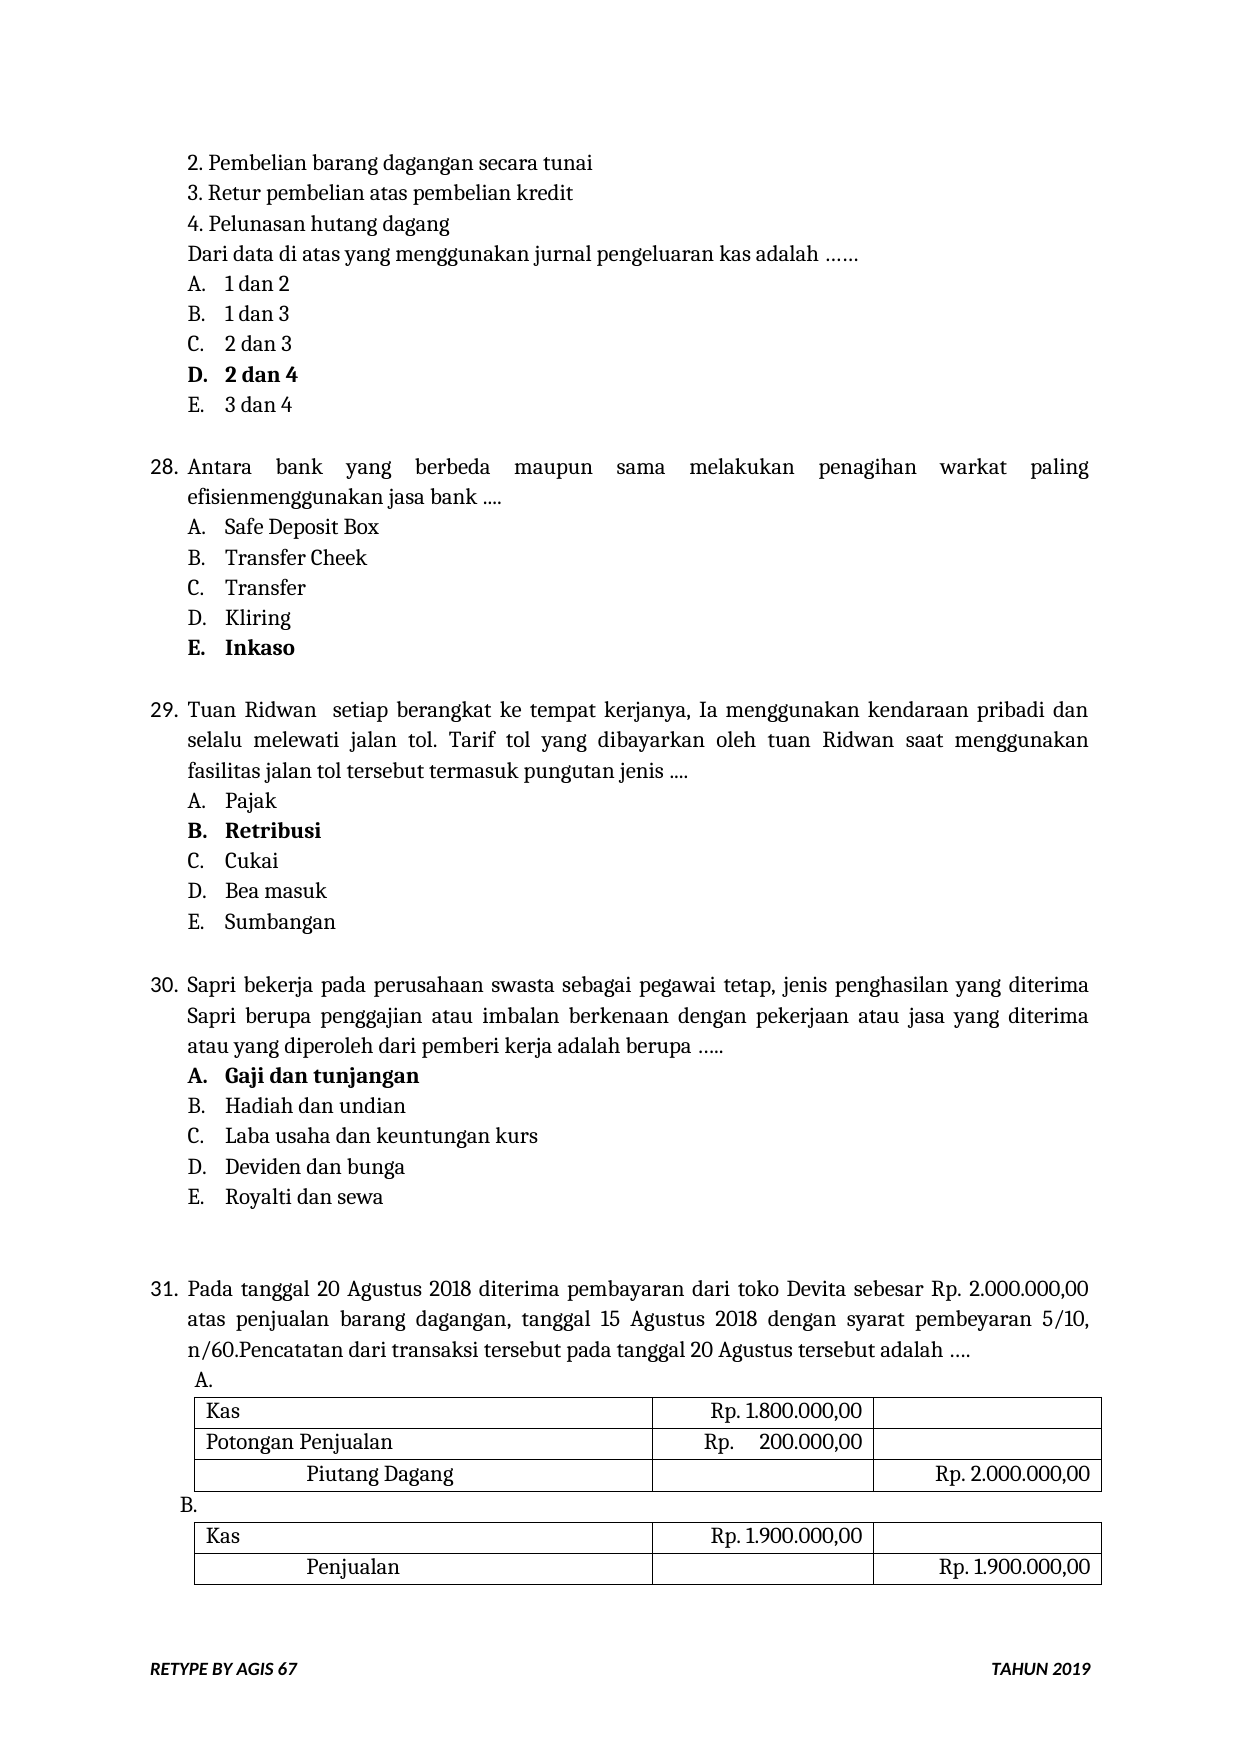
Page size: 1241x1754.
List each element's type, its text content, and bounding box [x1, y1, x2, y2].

list Antara bank yang berbeda maupun sama melakukan penagihan warkat paling efisienmenggunakan jasa bank .... [150, 452, 1090, 510]
table_cell Rp. 2.000.000,00 [874, 1460, 1101, 1491]
list 2. Pembelian barang dagangan secara tunai [187, 150, 1090, 176]
list 2 dan 3 [187, 331, 1090, 358]
table_cell [653, 1554, 873, 1584]
list Dari data di atas yang menggunakan jurnal pengeluaran kas adalah …… [187, 241, 1090, 267]
list Retribusi [187, 818, 1090, 844]
table_header [874, 1523, 1101, 1553]
list Safe Deposit Box [187, 514, 1090, 541]
list 2 dan 4 [187, 361, 1090, 388]
text A. [179, 1367, 1090, 1393]
table_header Rp. 1.800.000,00 [653, 1398, 873, 1428]
list 1 dan 3 [187, 301, 1090, 327]
table_cell Potongan Penjualan [195, 1429, 652, 1459]
list Bea masuk [187, 878, 1090, 905]
list Deviden dan bunga [187, 1153, 1090, 1180]
list Sumbangan [187, 908, 1090, 935]
table_cell Piutang Dagang [195, 1460, 652, 1491]
table_header [874, 1398, 1101, 1428]
list Gaji dan tunjangan [187, 1063, 1090, 1089]
table_cell [653, 1460, 873, 1491]
list Transfer Cheek [187, 544, 1090, 571]
list 3 dan 4 [187, 392, 1090, 418]
table_cell [874, 1429, 1101, 1459]
table_cell Rp. 1.900.000,00 [874, 1554, 1101, 1584]
table_cell Rp. 200.000,00 [653, 1429, 873, 1459]
list Hadiah dan undian [187, 1093, 1090, 1119]
list Inkaso [187, 635, 1090, 661]
list Pada tanggal 20 Agustus 2018 diterima pembayaran dari toko Devita sebesar Rp. 2.000.000,00 atas penjualan barang dagangan, tanggal 15 Agustus 2018 dengan syarat pembeyaran 5/10, n/60.Pencatatan dari transaksi tersebut pada tanggal 20 Agustus tersebut adalah …. [150, 1274, 1090, 1363]
list Pajak [187, 788, 1090, 814]
list Transfer [187, 574, 1090, 601]
list Laba usaha dan keuntungan kurs [187, 1123, 1090, 1150]
list Kliring [187, 605, 1090, 631]
list 1 dan 2 [187, 271, 1090, 297]
table_header Rp. 1.900.000,00 [653, 1523, 873, 1553]
table_header Kas [195, 1523, 652, 1553]
list Royalti dan sewa [187, 1184, 1090, 1210]
list 3. Retur pembelian atas pembelian kredit [187, 180, 1090, 207]
list Cukai [187, 848, 1090, 874]
list Sapri bekerja pada perusahaan swasta sebagai pegawai tetap, jenis penghasilan yang diterima Sapri berupa penggajian atau imbalan berkenaan dengan pekerjaan atau jasa yang diterima atau yang diperoleh dari pemberi kerja adalah berupa ….. [150, 971, 1090, 1059]
list Tuan Ridwan setiap berangkat ke tempat kerjanya, Ia menggunakan kendaraan pribadi dan selalu melewati jalan tol. Tarif tol yang dibayarkan oleh tuan Ridwan saat menggunakan fasilitas jalan tol tersebut termasuk pungutan jenis .... [150, 695, 1090, 784]
table_header Kas [195, 1398, 652, 1428]
table_cell Penjualan [195, 1554, 652, 1584]
list 4. Pelunasan hutang dagang [187, 210, 1090, 237]
text B. [179, 1492, 1090, 1518]
